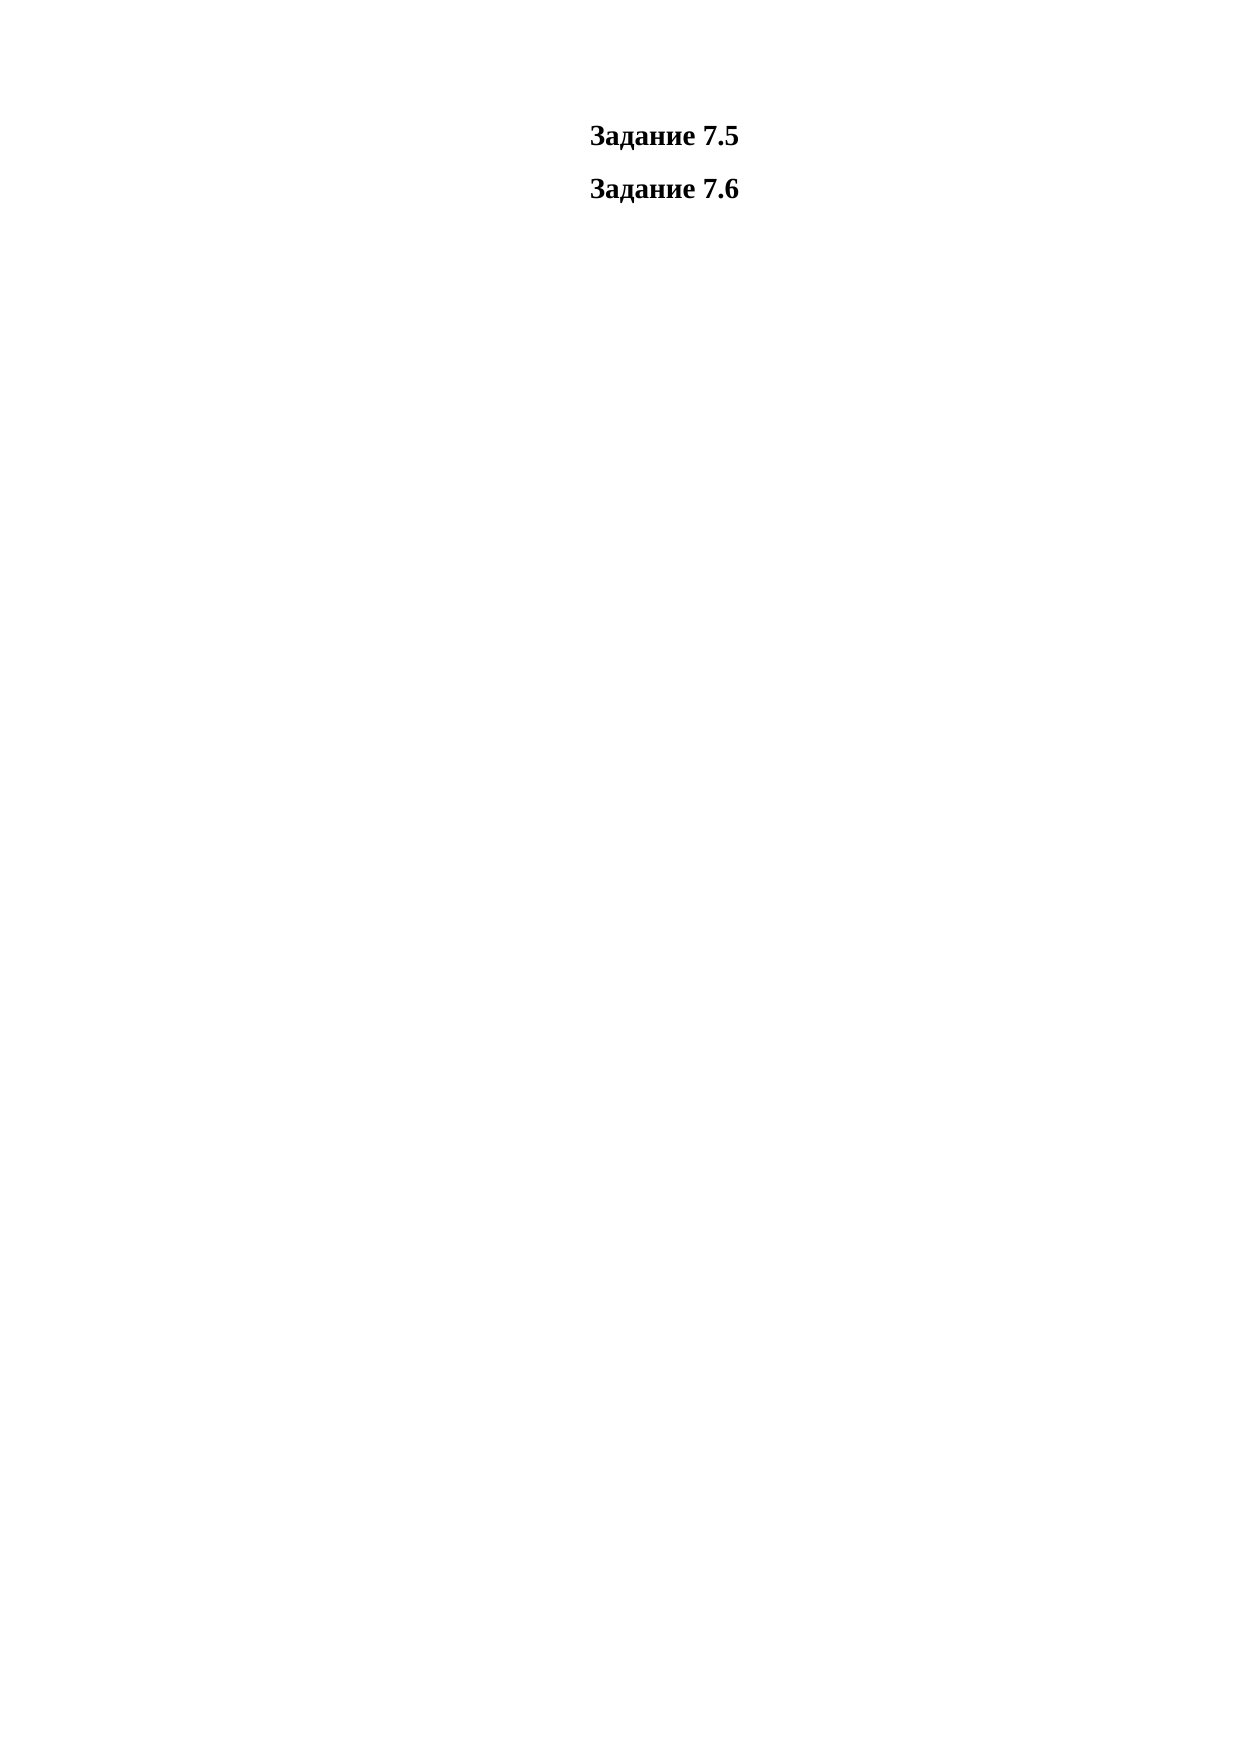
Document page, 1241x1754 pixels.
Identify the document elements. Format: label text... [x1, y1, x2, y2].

text Задание 7.6 [177, 171, 1152, 204]
text Задание 7.5 [177, 118, 1152, 152]
